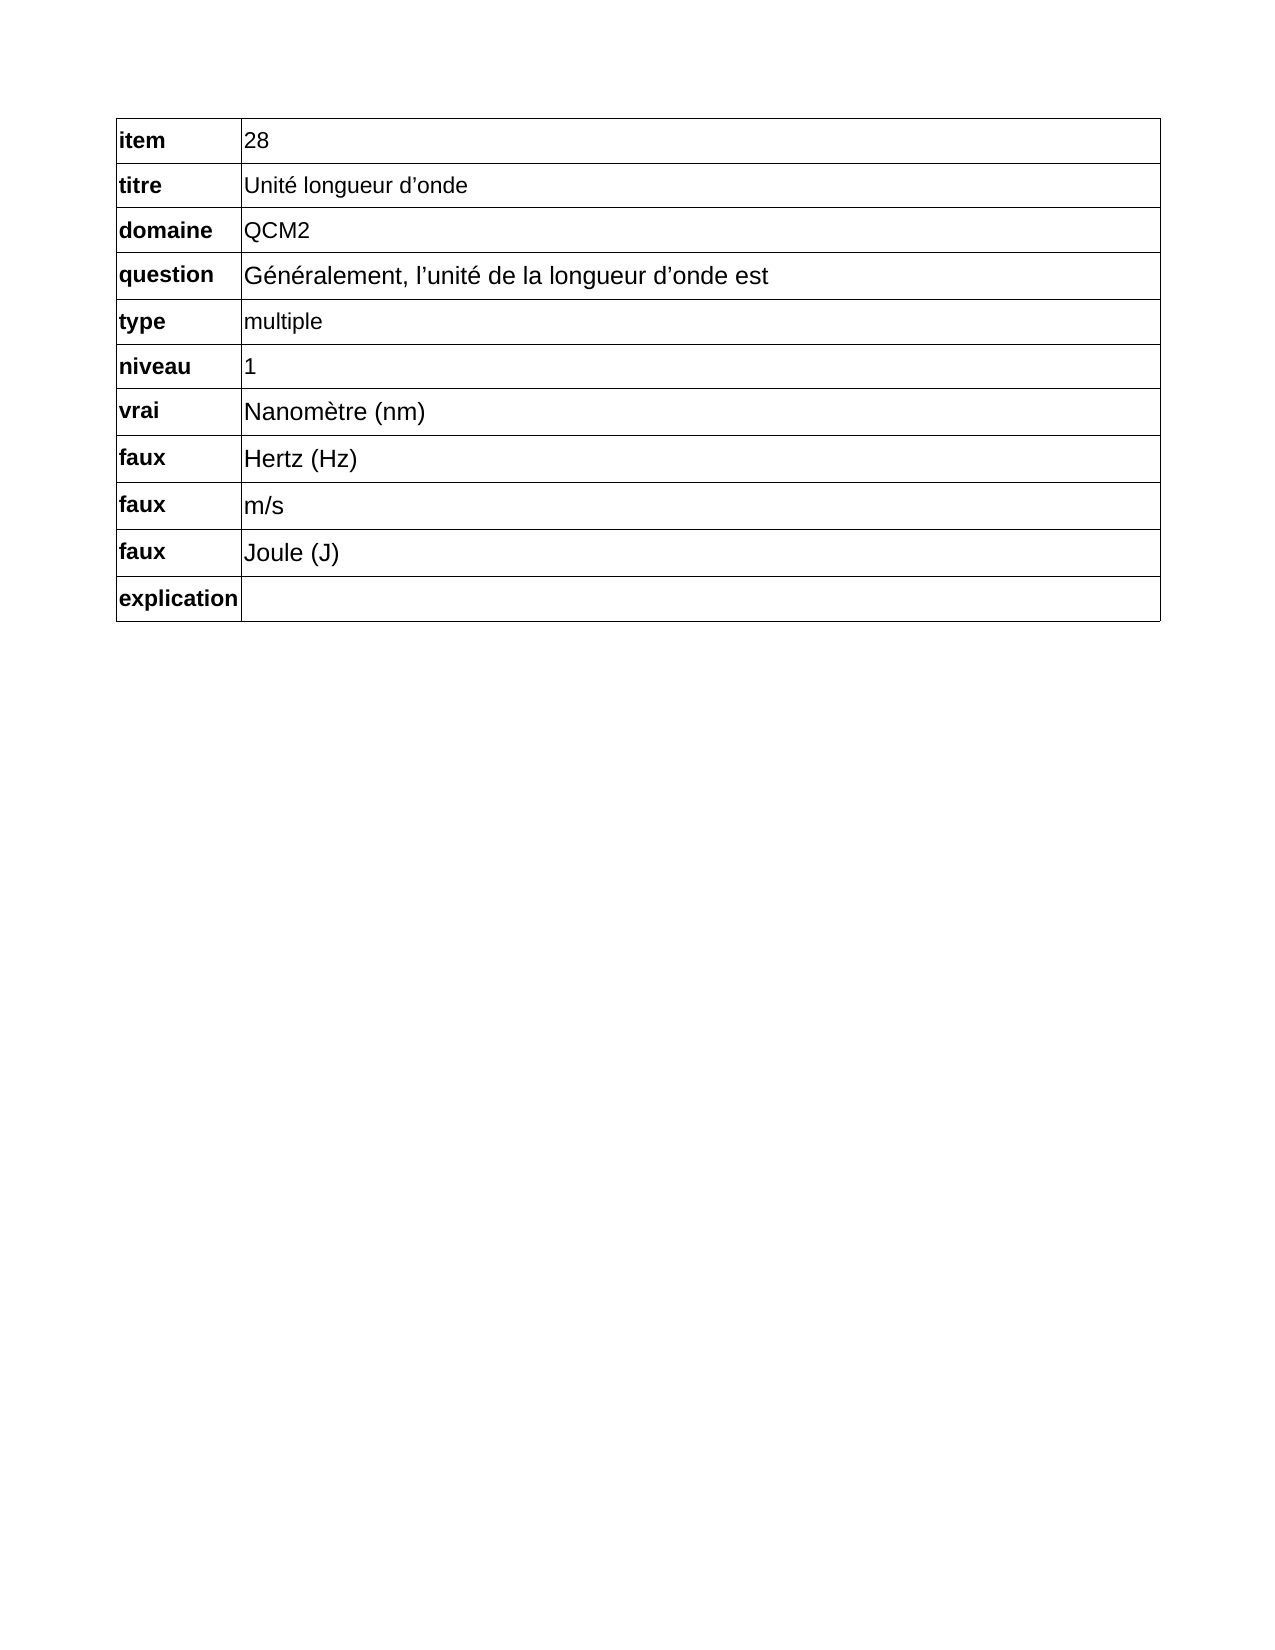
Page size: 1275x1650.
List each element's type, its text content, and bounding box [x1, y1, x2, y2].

table_cell faux [117, 483, 241, 529]
table_cell type [117, 300, 241, 343]
table_cell faux [117, 436, 241, 482]
table_cell multiple [242, 300, 1160, 343]
table_cell explication [117, 577, 241, 621]
table_cell domaine [117, 208, 241, 252]
table_cell vrai [117, 389, 241, 435]
table_cell [242, 577, 1160, 621]
table_cell QCM2 [242, 208, 1160, 252]
table_cell Unité longueur d’onde [242, 164, 1160, 207]
table_cell m/s [242, 483, 1160, 529]
table_cell Joule (J) [242, 530, 1160, 576]
table_cell titre [117, 164, 241, 207]
table_cell question [117, 253, 241, 299]
table_cell faux [117, 530, 241, 576]
table_cell Nanomètre (nm) [242, 389, 1160, 435]
table_cell 1 [242, 345, 1160, 388]
table_header 28 [242, 119, 1160, 163]
table_cell Hertz (Hz) [242, 436, 1160, 482]
table_header item [117, 119, 241, 163]
table_cell Généralement, l’unité de la longueur d’onde est [242, 253, 1160, 299]
table_cell niveau [117, 345, 241, 388]
